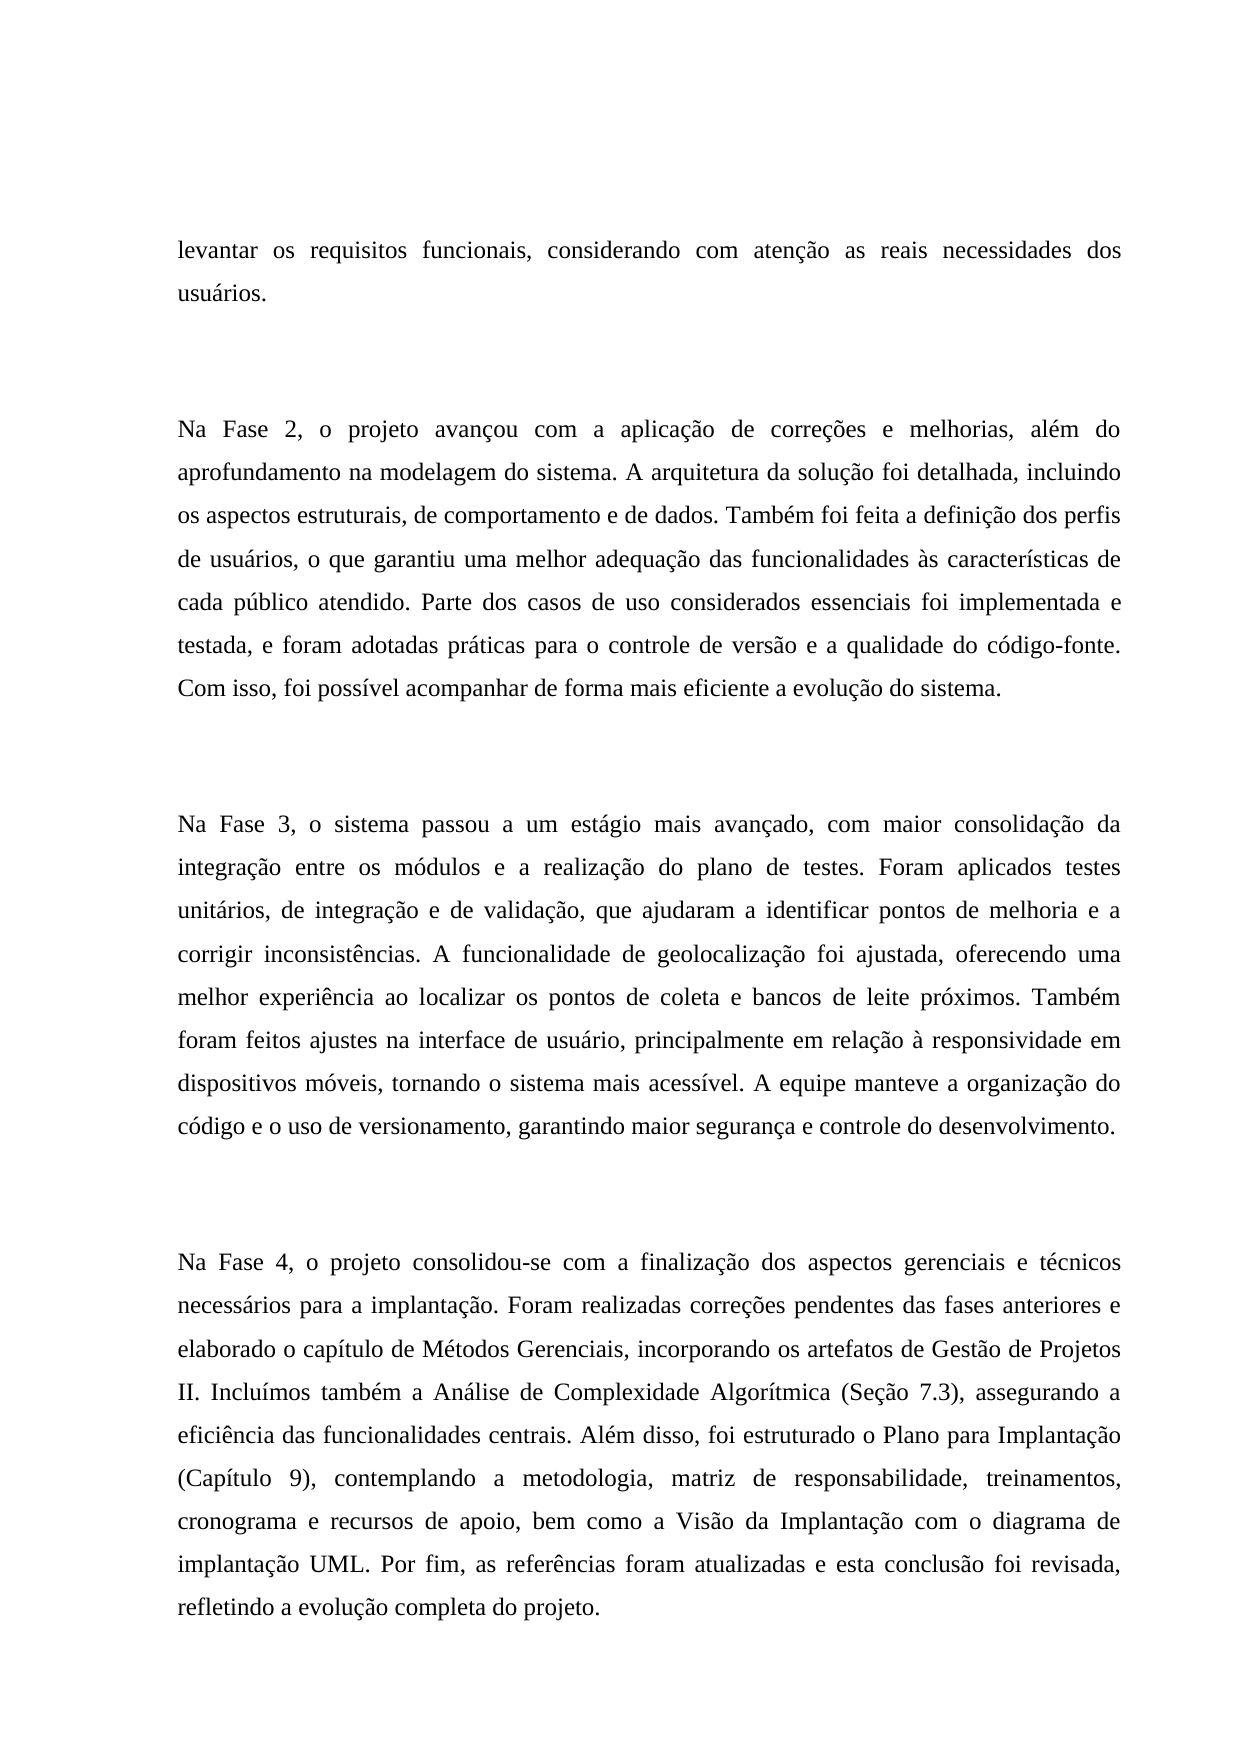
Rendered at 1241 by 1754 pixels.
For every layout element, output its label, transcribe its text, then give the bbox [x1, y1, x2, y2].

text Na Fase 3, o sistema passou a um estágio mais avançado, com maior consolidação da integração entre os módulos e a realização do plano de testes. Foram aplicados testes unitários, de integração e de validação, que ajudaram a identificar pontos de melhoria e a corrigir inconsistências. A funcionalidade de geolocalização foi ajustada, oferecendo uma melhor experiência ao localizar os pontos de coleta e bancos de leite próximos. Também foram feitos ajustes na interface de usuário, principalmente em relação à responsividade em dispositivos móveis, tornando o sistema mais acessível. A equipe manteve a organização do código e o uso de versionamento, garantindo maior segurança e controle do desenvolvimento. [177, 809, 1122, 1140]
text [177, 235, 1122, 307]
text Na Fase 4, o projeto consolidou-se com a finalização dos aspectos gerenciais e técnicos necessários para a implantação. Foram realizadas correções pendentes das fases anteriores e elaborado o capítulo de Métodos Gerenciais, incorporando os artefatos de Gestão de Projetos II. Incluímos também a Análise de Complexidade Algorítmica (Seção 7.3), assegurando a eficiência das funcionalidades centrais. Além disso, foi estruturado o Plano para Implantação (Capítulo 9), contemplando a metodologia, matriz de responsabilidade, treinamentos, cronograma e recursos de apoio, bem como a Visão da Implantação com o diagrama de implantação UML. Por fim, as referências foram atualizadas e esta conclusão foi revisada, refletindo a evolução completa do projeto. [177, 1247, 1122, 1621]
text Na Fase 2, o projeto avançou com a aplicação de correções e melhorias, além do aprofundamento na modelagem do sistema. A arquitetura da solução foi detalhada, incluindo os aspectos estruturais, de comportamento e de dados. Também foi feita a definição dos perfis de usuários, o que garantiu uma melhor adequação das funcionalidades às características de cada público atendido. Parte dos casos de uso considerados essenciais foi implementada e testada, e foram adotadas práticas para o controle de versão e a qualidade do código-fonte. Com isso, foi possível acompanhar de forma mais eficiente a evolução do sistema. [177, 414, 1122, 702]
